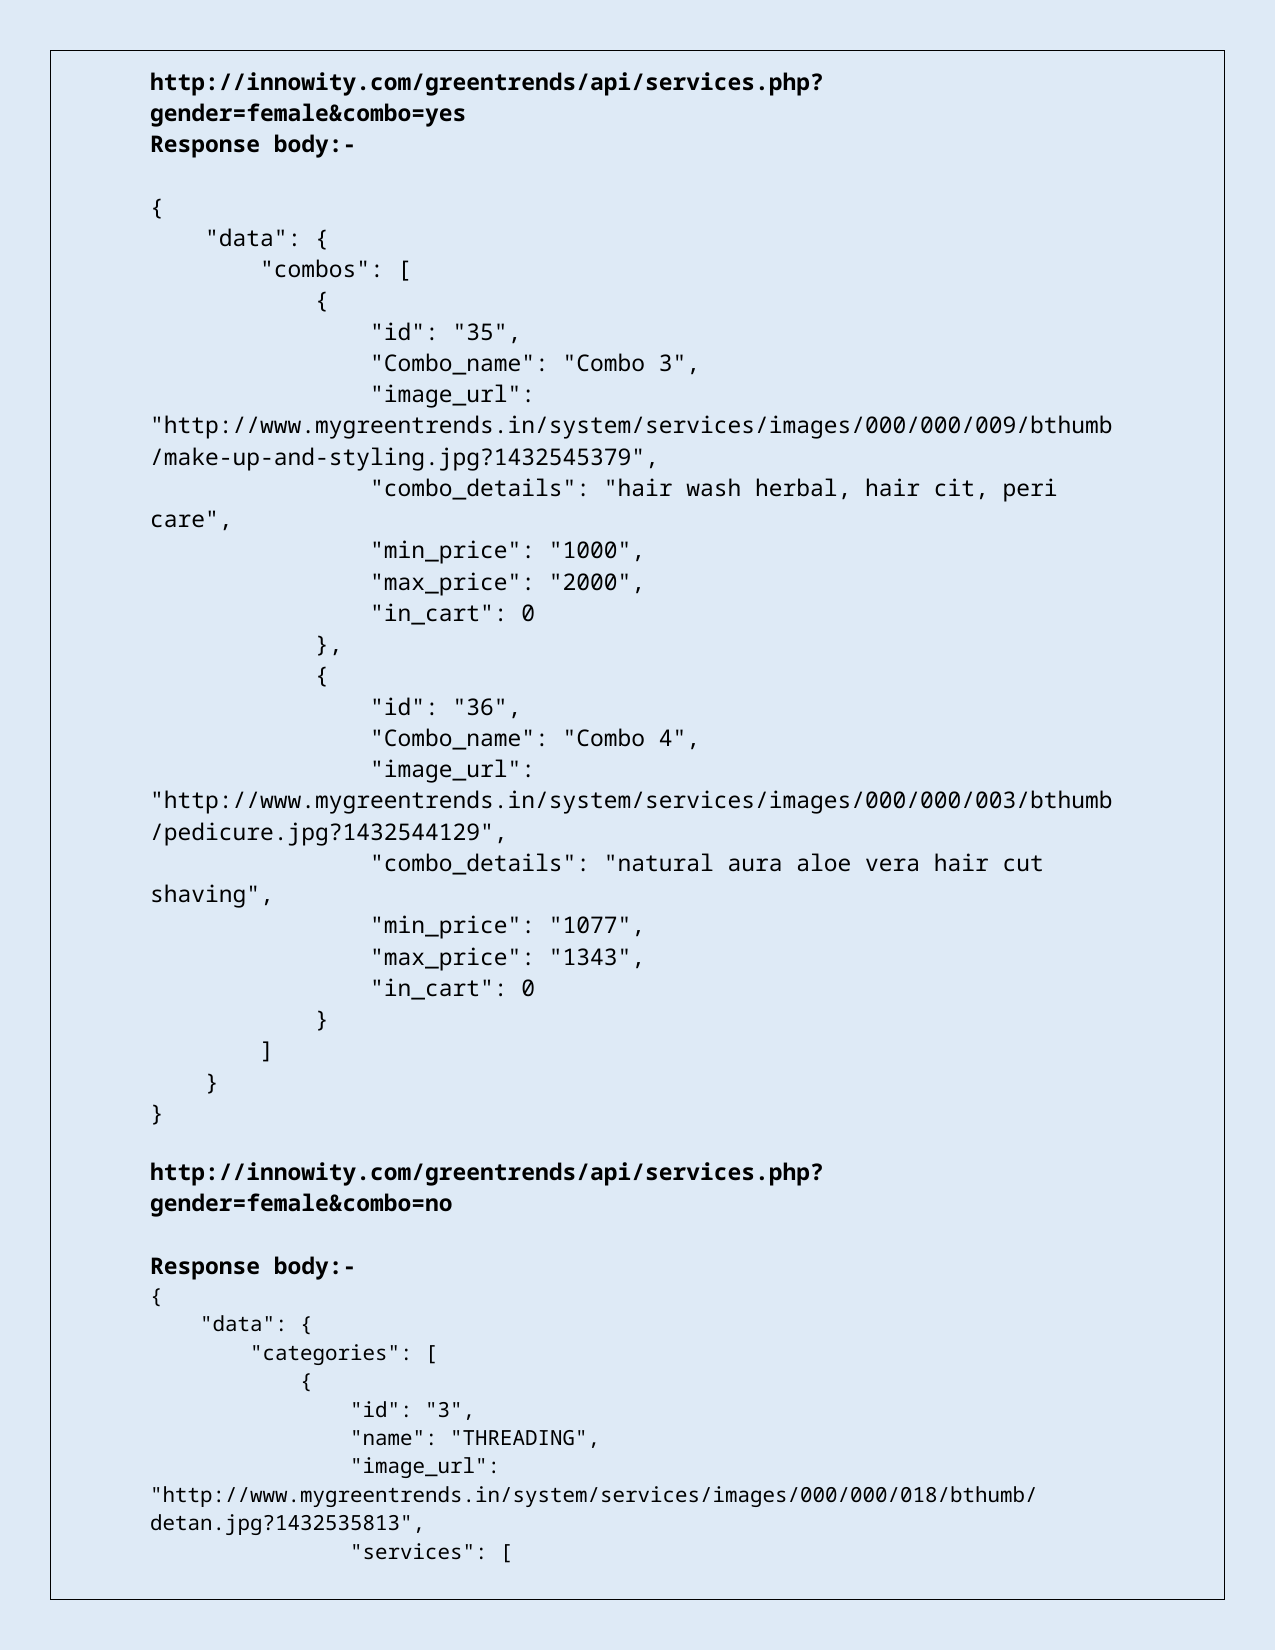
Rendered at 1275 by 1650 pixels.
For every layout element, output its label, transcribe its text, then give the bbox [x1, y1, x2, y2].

text "id": "3", [150, 1395, 1125, 1423]
text "Combo_name": "Combo 3", [150, 347, 1125, 378]
text Response body:- [150, 128, 1125, 159]
text "min_price": "1077", [150, 909, 1125, 941]
text "in_cart": 0 [150, 597, 1125, 628]
text "categories": [ [150, 1338, 1125, 1366]
text "in_cart": 0 [150, 972, 1125, 1003]
text "image_url": "http://www.mygreentrends.in/system/services/images/000/000/018/bthumb/detan.jpg?1432535813", [150, 1452, 1125, 1537]
text "data": { [150, 1309, 1125, 1338]
text "max_price": "1343", [150, 941, 1125, 972]
text { [150, 1366, 1125, 1395]
text { [150, 191, 1125, 222]
text Response body:- [150, 1250, 1125, 1281]
text { [150, 1281, 1125, 1309]
text ] [150, 1034, 1125, 1066]
text "combos": [ [150, 253, 1125, 284]
text "Combo_name": "Combo 4", [150, 722, 1125, 753]
text "data": { [150, 222, 1125, 253]
text "image_url": "http://www.mygreentrends.in/system/services/images/000/000/009/bthumb/make-up-and-styling.jpg?1432545379", [150, 378, 1125, 472]
text } [150, 1097, 1125, 1128]
text { [150, 284, 1125, 316]
text "min_price": "1000", [150, 534, 1125, 566]
text "max_price": "2000", [150, 566, 1125, 597]
text } [150, 1003, 1125, 1034]
text http://innowity.com/greentrends/api/services.php?gender=female&combo=yes [150, 66, 1125, 128]
text "services": [ [150, 1537, 1125, 1565]
text "name": "THREADING", [150, 1423, 1125, 1452]
text "id": "36", [150, 691, 1125, 722]
text }, [150, 628, 1125, 659]
text } [150, 1066, 1125, 1097]
text { [150, 659, 1125, 691]
text "combo_details": "hair wash herbal, hair cit, peri care", [150, 472, 1125, 534]
text "image_url": "http://www.mygreentrends.in/system/services/images/000/000/003/bthumb/pedicure.jpg?1432544129", [150, 753, 1125, 847]
text "id": "35", [150, 316, 1125, 347]
text "combo_details": "natural aura aloe vera hair cut shaving", [150, 847, 1125, 909]
text http://innowity.com/greentrends/api/services.php?gender=female&combo=no [150, 1156, 1125, 1218]
